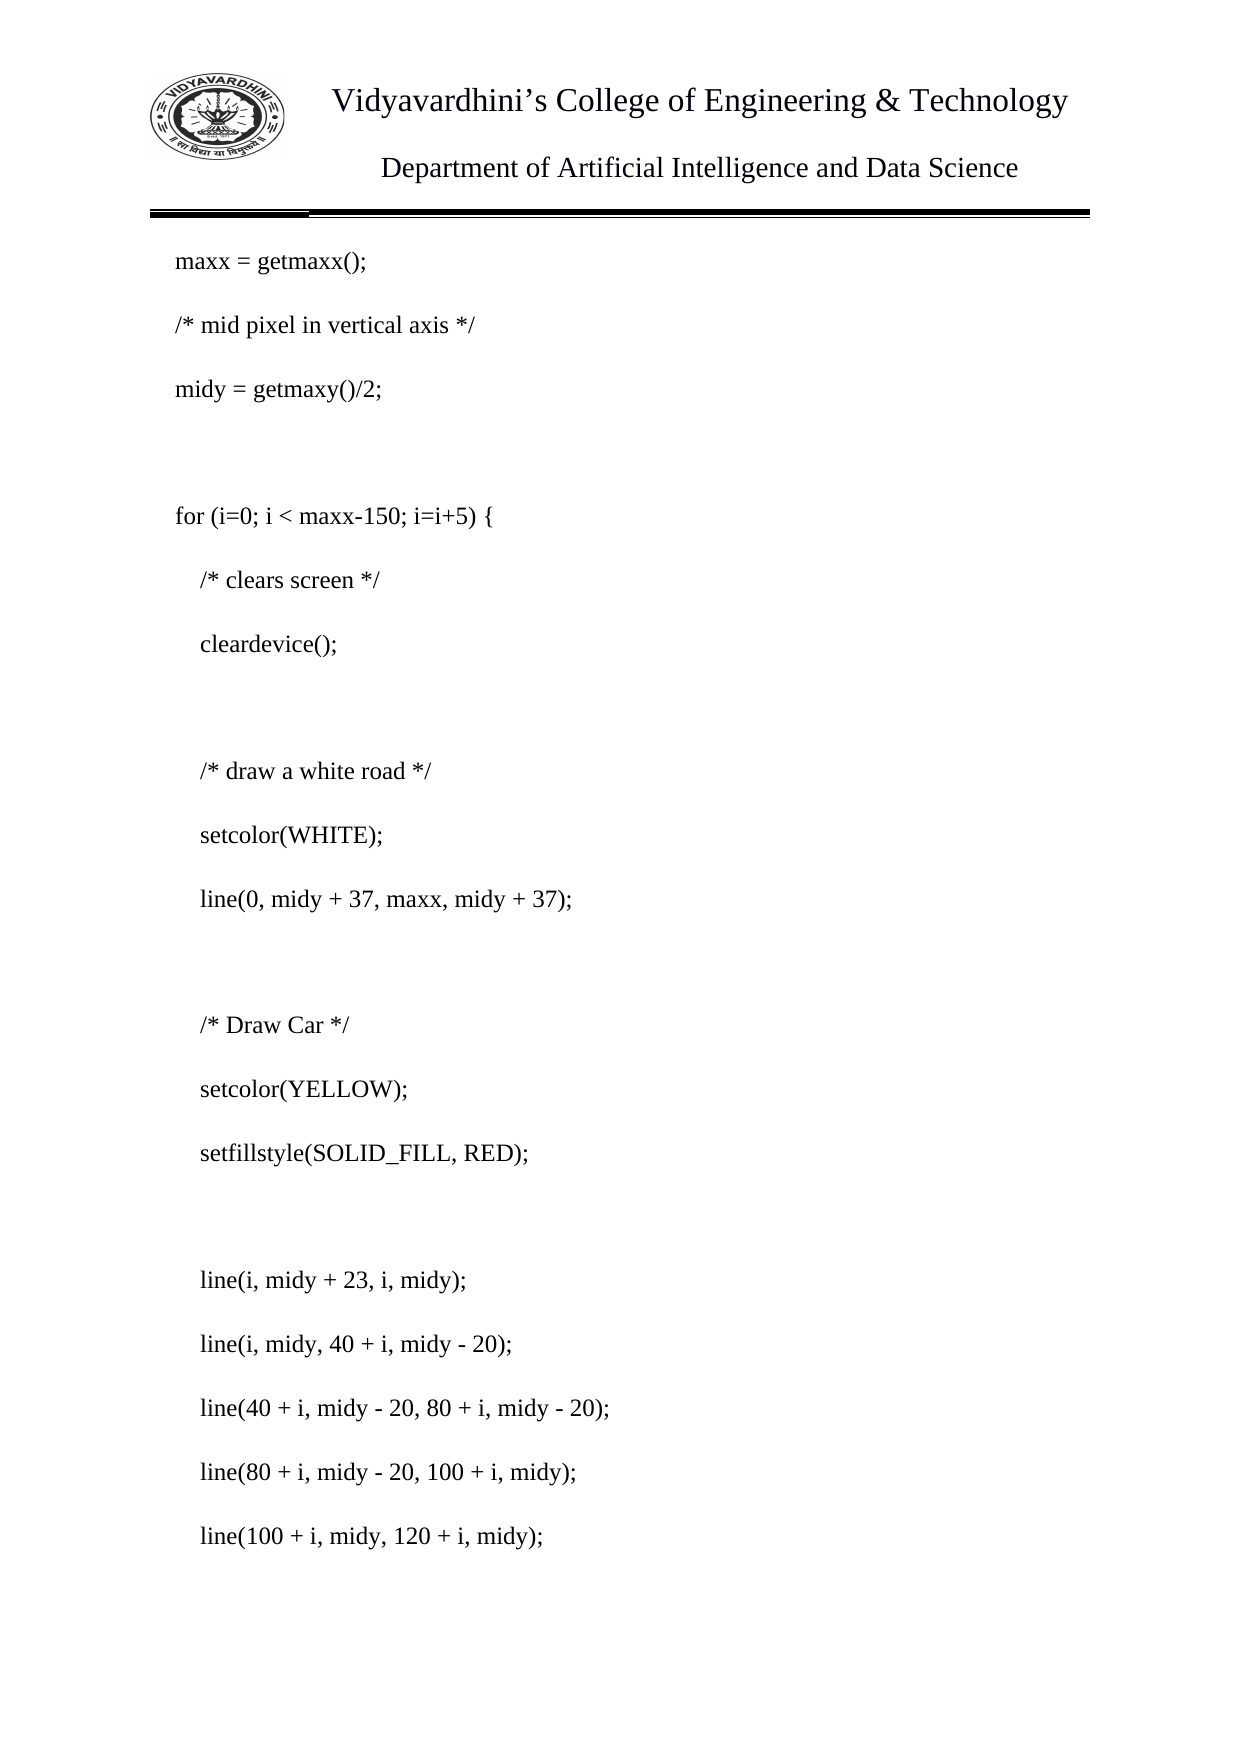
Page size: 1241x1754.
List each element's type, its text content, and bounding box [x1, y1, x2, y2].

text setcolor(YELLOW); [150, 1074, 1090, 1103]
text /* mid pixel in vertical axis */ [150, 310, 1090, 339]
text line(0, midy + 37, maxx, midy + 37); [150, 884, 1090, 912]
text /* Draw Car */ [150, 1010, 1090, 1039]
text maxx = getmaxx(); [150, 246, 1090, 275]
text setcolor(WHITE); [150, 820, 1090, 848]
text for (i=0; i < maxx-150; i=i+5) { [150, 501, 1090, 530]
text cleardevice(); [150, 629, 1090, 658]
text midy = getmaxy()/2; [150, 374, 1090, 403]
text line(i, midy, 40 + i, midy - 20); [150, 1329, 1090, 1358]
text /* draw a white road */ [150, 756, 1090, 784]
text /* clears screen */ [150, 565, 1090, 594]
text line(40 + i, midy - 20, 80 + i, midy - 20); [150, 1393, 1090, 1422]
text line(100 + i, midy, 120 + i, midy); [150, 1521, 1090, 1550]
text line(80 + i, midy - 20, 100 + i, midy); [150, 1457, 1090, 1486]
text setfillstyle(SOLID_FILL, RED); [150, 1138, 1090, 1167]
text line(i, midy + 23, i, midy); [150, 1265, 1090, 1294]
picture [150, 73, 285, 160]
